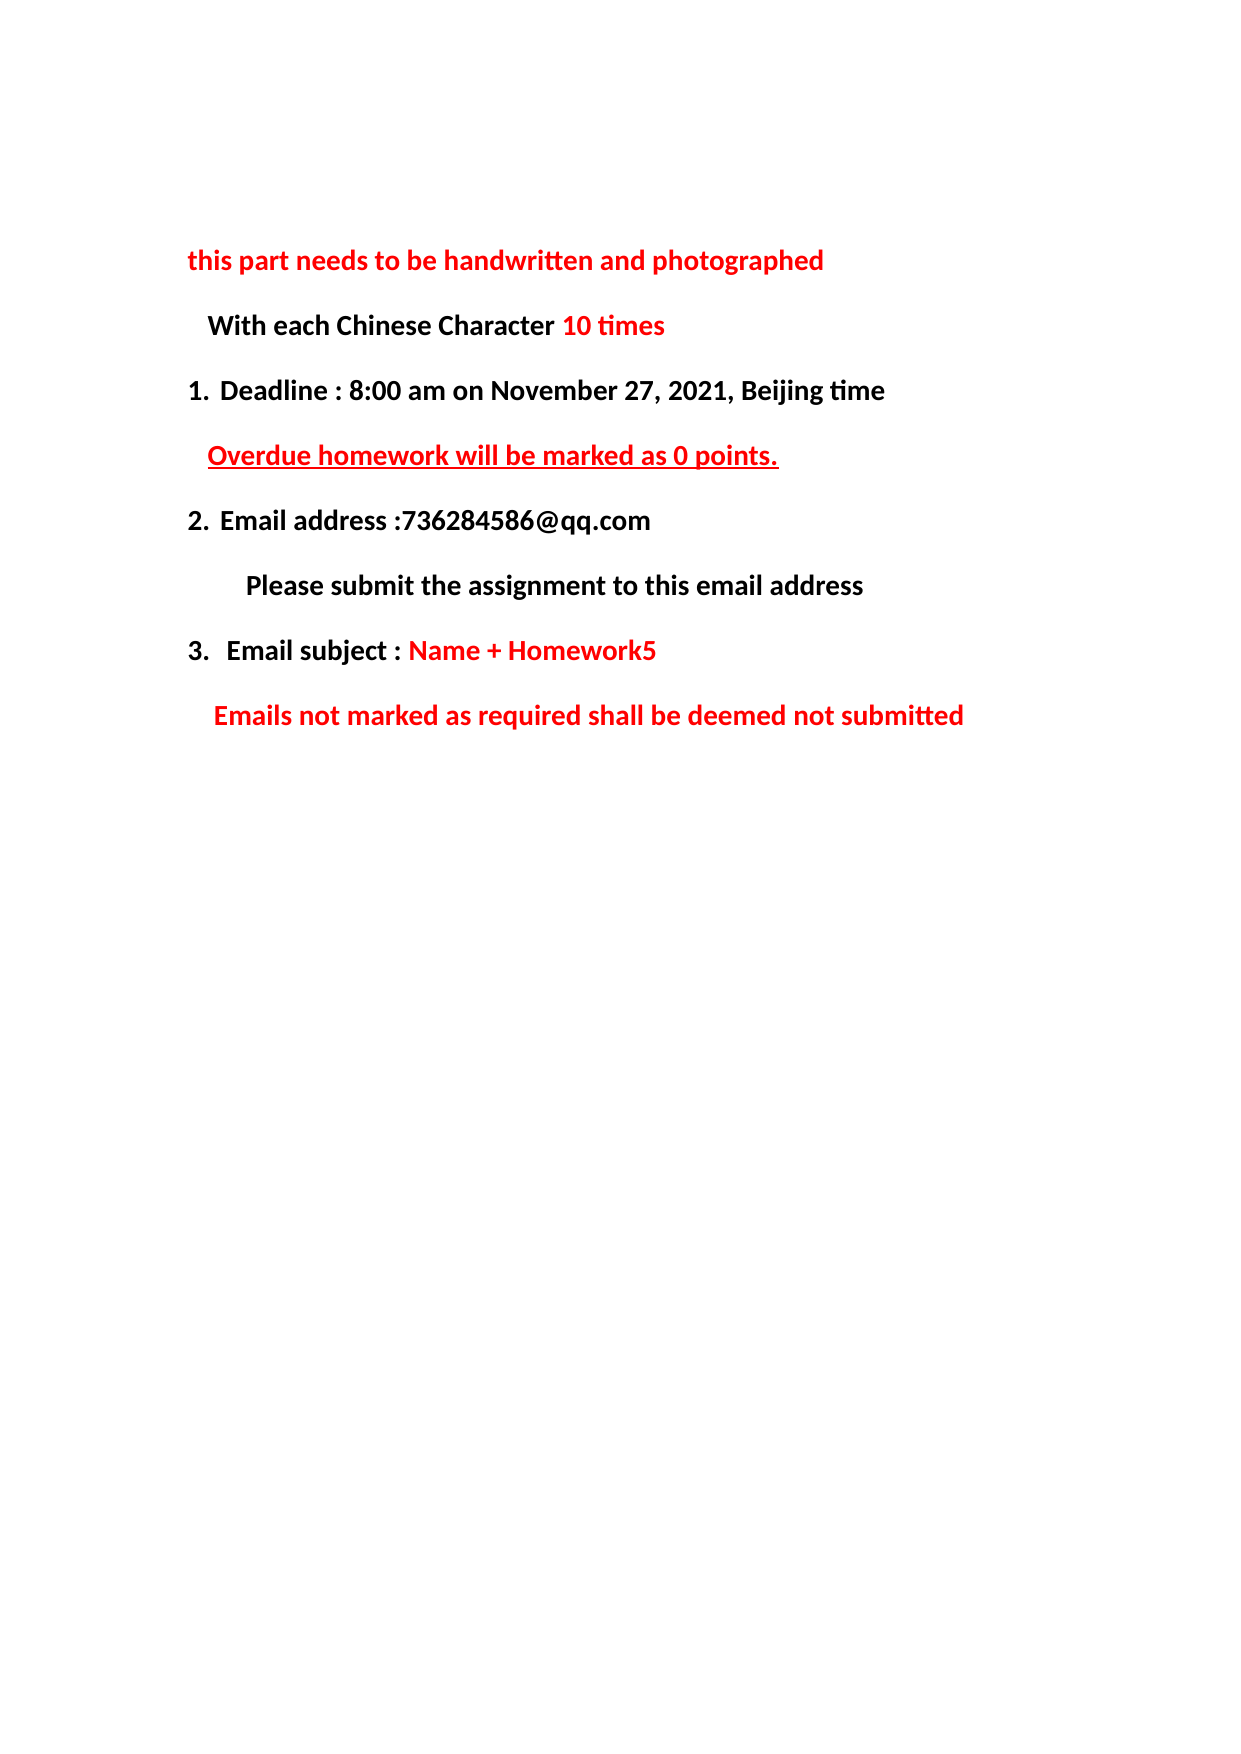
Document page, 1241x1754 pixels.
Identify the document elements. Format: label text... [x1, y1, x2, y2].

list Deadline : 8:00 am on November 27, 2021, Beijing time [187, 357, 1053, 422]
text With each Chinese Character 10 times [187, 292, 1053, 357]
list Email address :736284586@qq.com [187, 487, 1053, 552]
list Overdue homework will be marked as 0 points. [187, 422, 1053, 487]
list Emails not marked as required shall be deemed not submitted [187, 682, 1053, 747]
list Please submit the assignment to this email address [187, 552, 1053, 617]
text this part needs to be handwritten and photographed [187, 227, 1053, 292]
list Email subject : Name + Homework5 [187, 617, 1053, 682]
